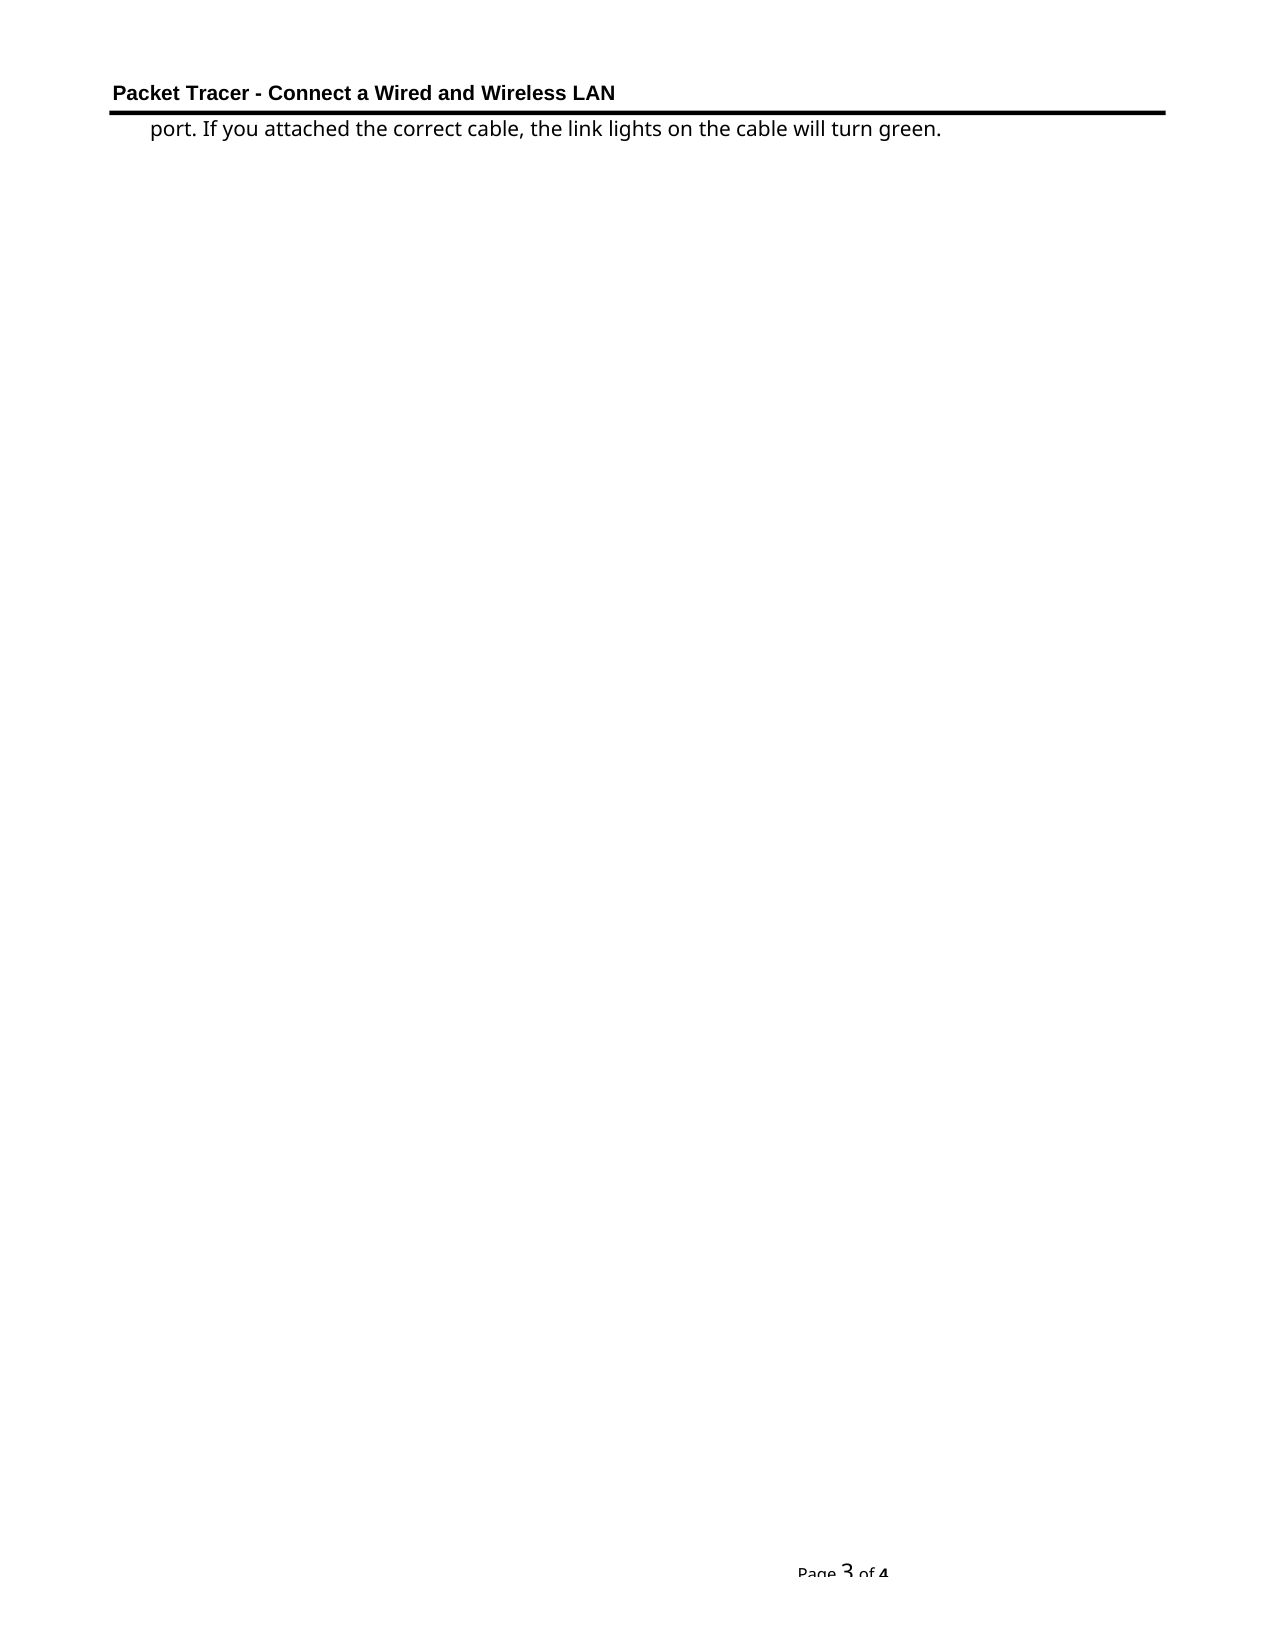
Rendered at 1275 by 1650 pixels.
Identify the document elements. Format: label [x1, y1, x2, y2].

text [150, 114, 1003, 143]
